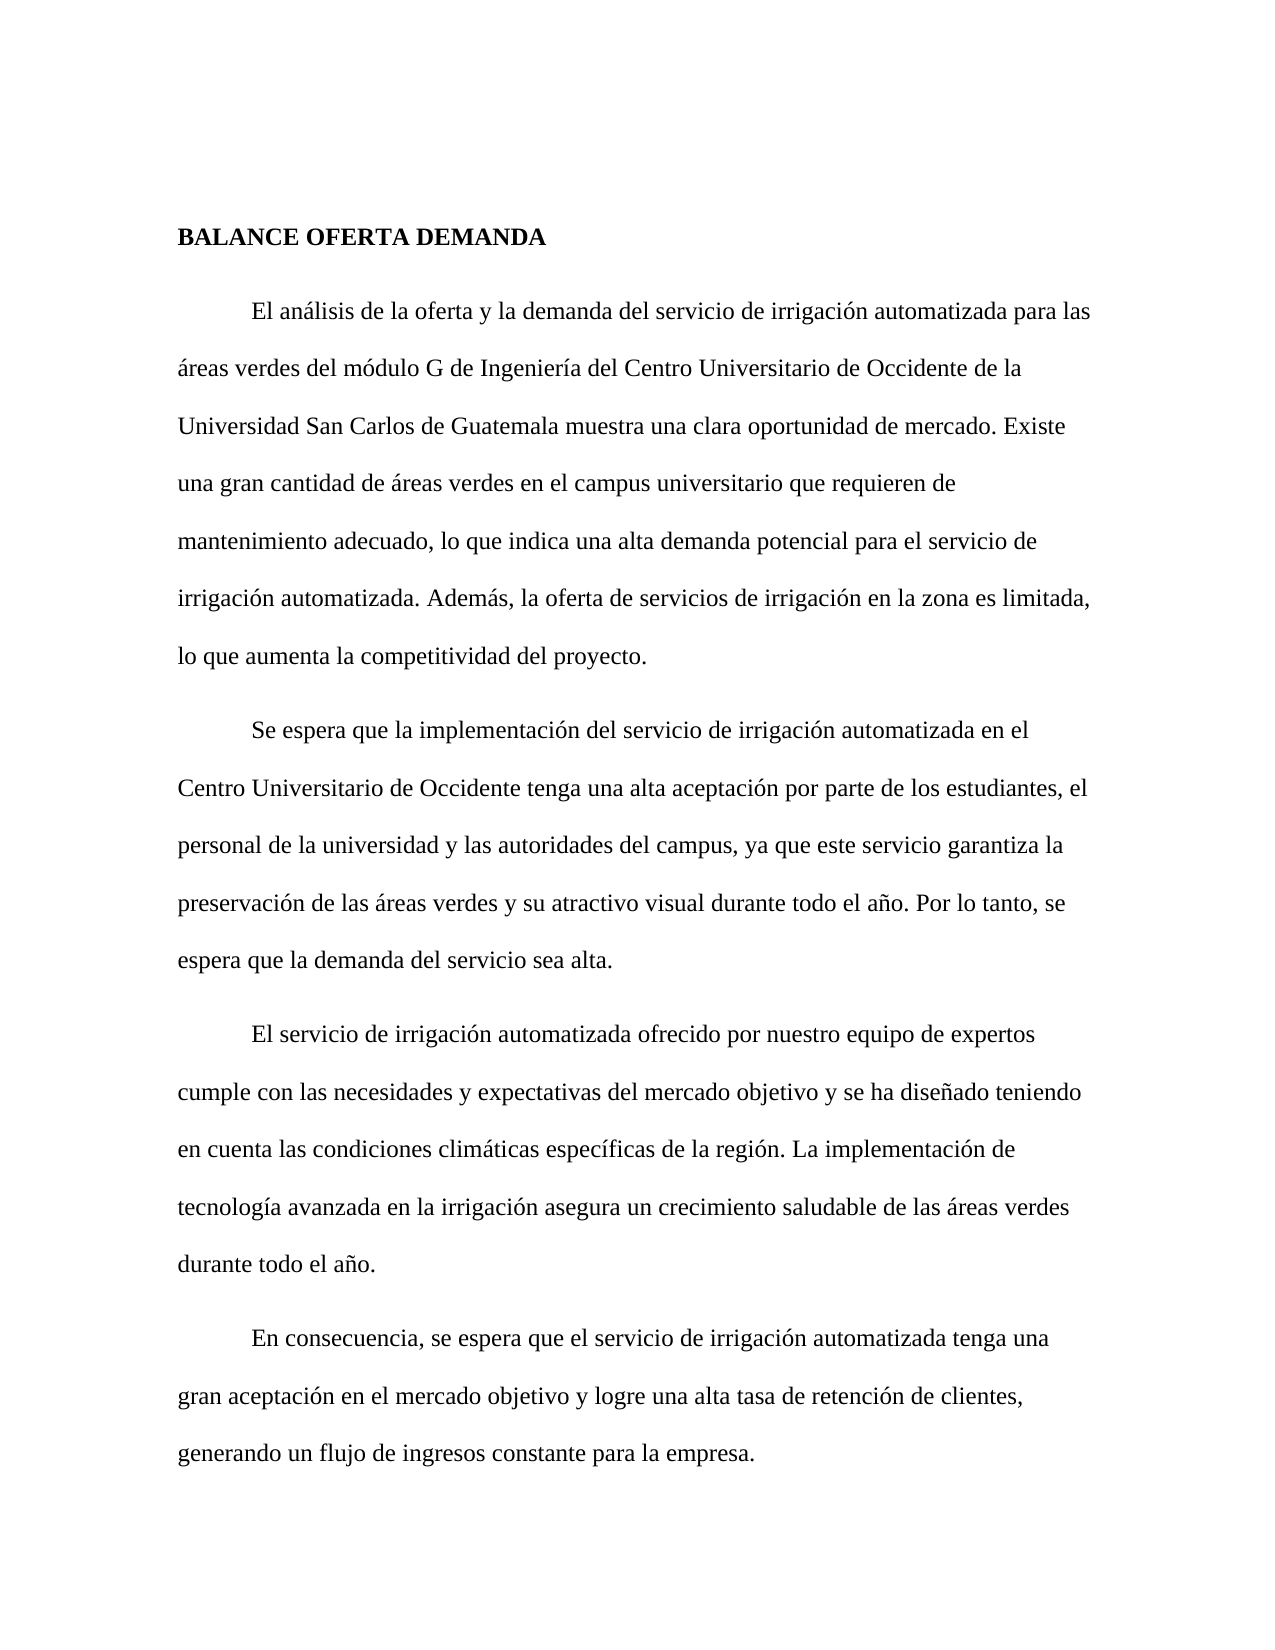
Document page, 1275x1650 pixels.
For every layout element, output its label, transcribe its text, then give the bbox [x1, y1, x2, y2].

text El servicio de irrigación automatizada ofrecido por nuestro equipo de expertos cumple con las necesidades y expectativas del mercado objetivo y se ha diseñado teniendo en cuenta las condiciones climáticas específicas de la región. La implementación de tecnología avanzada en la irrigación asegura un crecimiento saludable de las áreas verdes durante todo el año. [177, 1019, 1098, 1278]
text En consecuencia, se espera que el servicio de irrigación automatizada tenga una gran aceptación en el mercado objetivo y logre una alta tasa de retención de clientes, generando un flujo de ingresos constante para la empresa. [177, 1323, 1098, 1467]
text BALANCE OFERTA DEMANDA [177, 222, 1098, 251]
text El análisis de la oferta y la demanda del servicio de irrigación automatizada para las áreas verdes del módulo G de Ingeniería del Centro Universitario de Occidente de la Universidad San Carlos de Guatemala muestra una clara oportunidad de mercado. Existe una gran cantidad de áreas verdes en el campus universitario que requieren de mantenimiento adecuado, lo que indica una alta demanda potencial para el servicio de irrigación automatizada. Además, la oferta de servicios de irrigación en la zona es limitada, lo que aumenta la competitividad del proyecto. [177, 296, 1098, 670]
text Se espera que la implementación del servicio de irrigación automatizada en el Centro Universitario de Occidente tenga una alta aceptación por parte de los estudiantes, el personal de la universidad y las autoridades del campus, ya que este servicio garantiza la preservación de las áreas verdes y su atractivo visual durante todo el año. Por lo tanto, se espera que la demanda del servicio sea alta. [177, 715, 1098, 974]
